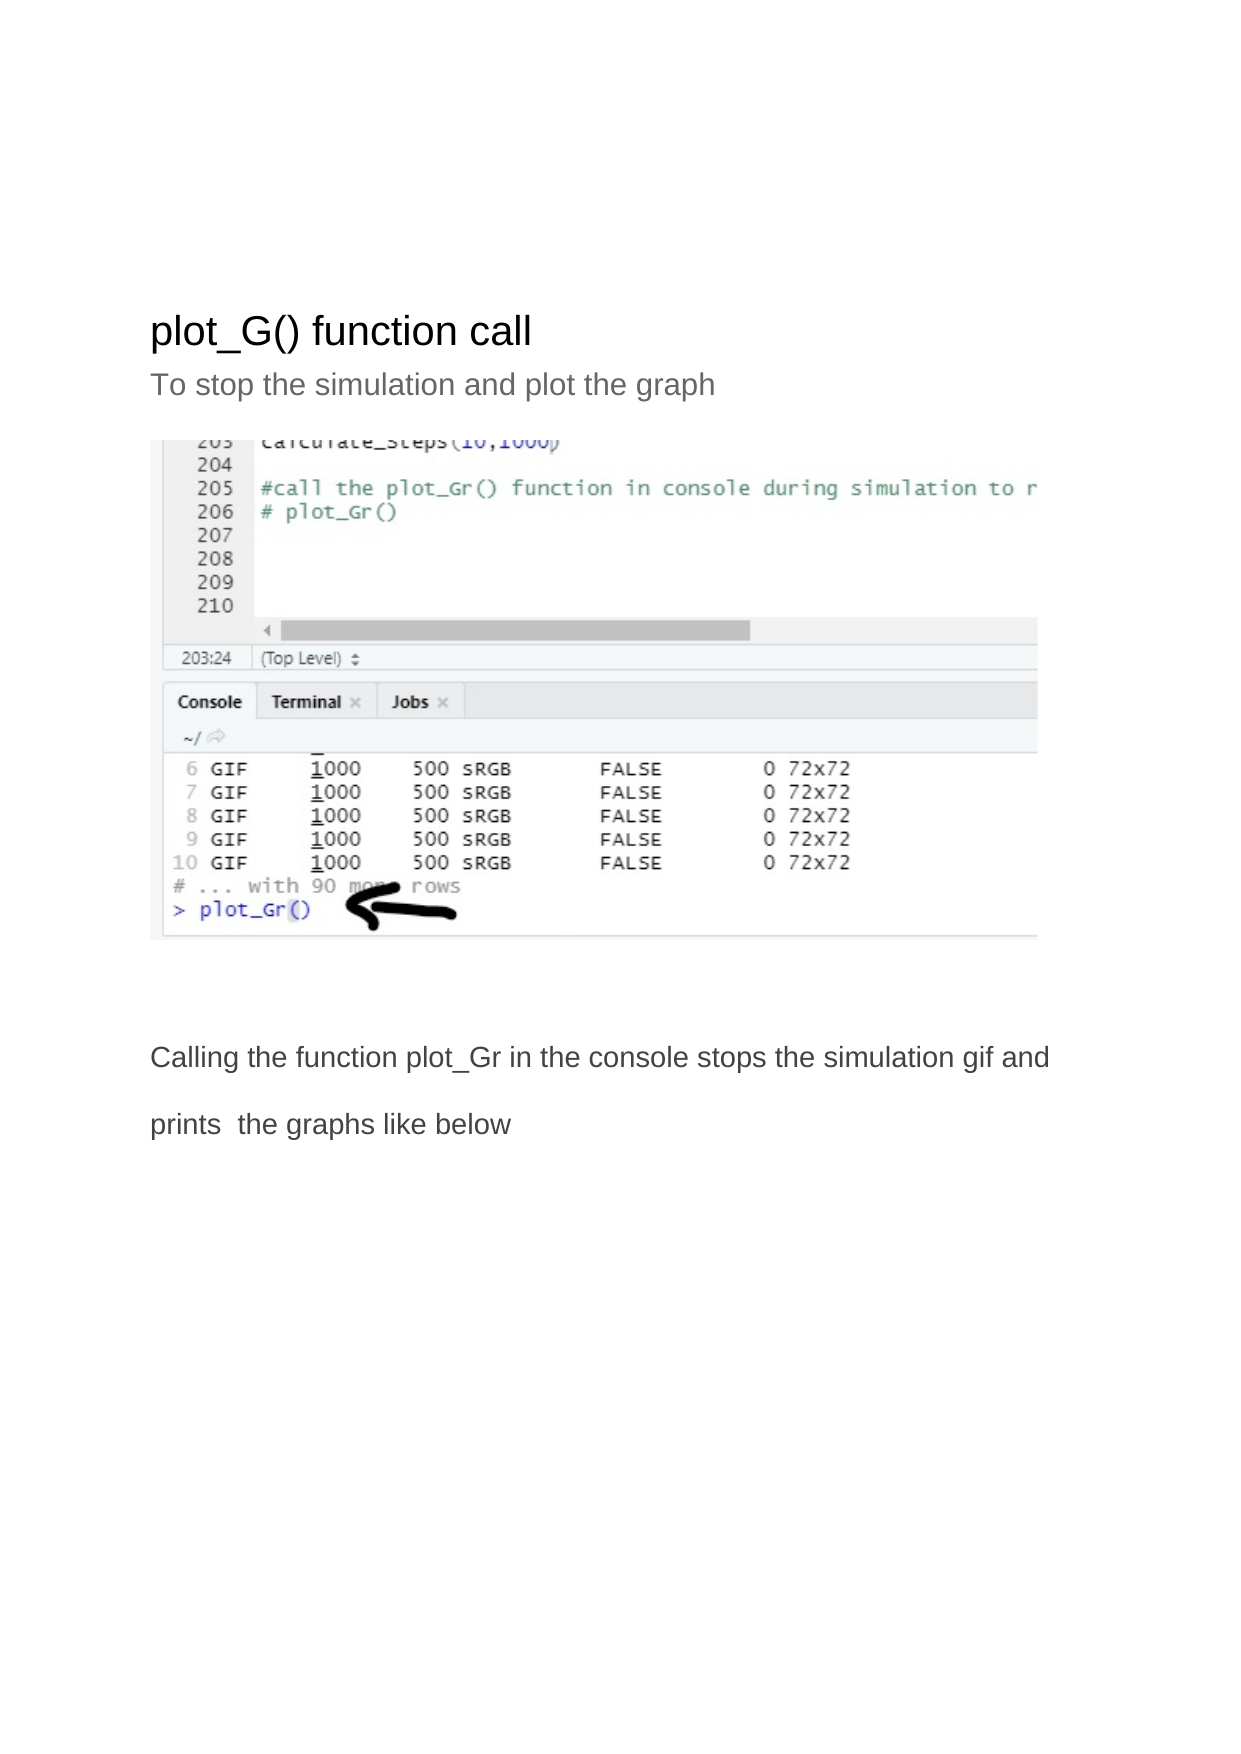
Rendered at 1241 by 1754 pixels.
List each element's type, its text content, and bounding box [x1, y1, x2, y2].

subtitle Calling the function plot_Gr in the console stops the simulation gif and [150, 1040, 1090, 1074]
subtitle To stop the simulation and plot the graph [150, 366, 1090, 402]
picture [150, 440, 1038, 940]
subtitle prints the graphs like below [150, 1107, 1090, 1141]
subtitle plot_G() function call [150, 306, 1090, 354]
